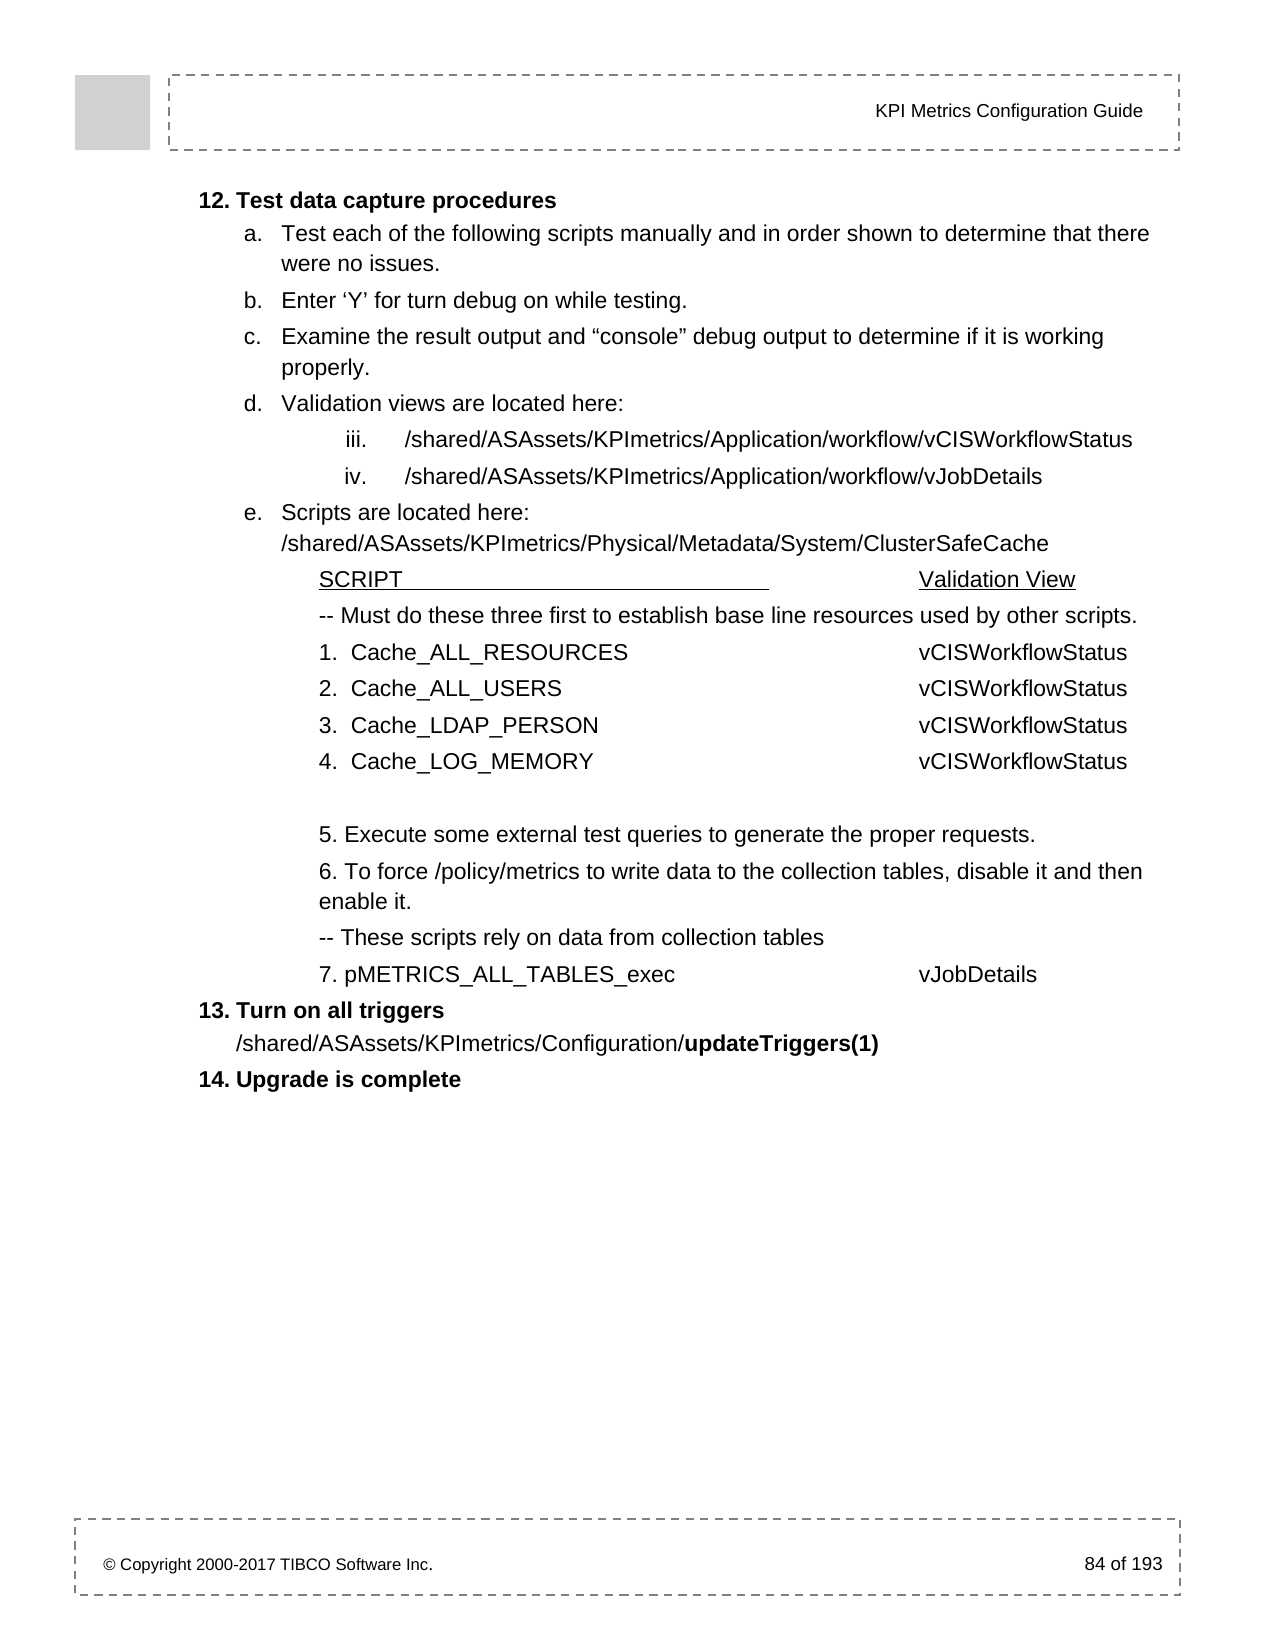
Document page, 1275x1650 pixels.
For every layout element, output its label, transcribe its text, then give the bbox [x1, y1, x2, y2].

text -- These scripts rely on data from collection tables [319, 924, 1161, 951]
text 5. Execute some external test queries to generate the proper requests. [319, 821, 1161, 847]
text 7. pMETRICS_ALL_TABLES_exec vJobDetails [319, 961, 1161, 987]
list /shared/ASAssets/KPImetrics/Application/workflow/vCISWorkflowStatus [367, 426, 1161, 453]
text 1. Cache_ALL_RESOURCES vCISWorkflowStatus [319, 639, 1161, 665]
text -- Must do these three first to establish base line resources used by other scripts. [319, 602, 1161, 629]
text 6. To force /policy/metrics to write data to the collection tables, disable it and then enable it. [319, 858, 1161, 914]
list /shared/ASAssets/KPImetrics/Application/workflow/vJobDetails [367, 463, 1161, 489]
list Test each of the following scripts manually and in order shown to determine that there were no issues. [244, 220, 1161, 277]
list Examine the result output and “console” debug output to determine if it is working properly. [244, 323, 1161, 380]
text 4. Cache_LOG_MEMORY vCISWorkflowStatus [319, 748, 1161, 774]
text SCRIPT Validation View [319, 566, 1161, 592]
text 3. Cache_LDAP_PERSON vCISWorkflowStatus [319, 712, 1161, 738]
list Test data capture procedures [198, 187, 1162, 214]
list Turn on all triggers [198, 997, 1162, 1023]
list Scripts are located here: /shared/ASAssets/KPImetrics/Physical/Metadata/System/ClusterSafeCache [244, 499, 1161, 556]
list Enter ‘Y’ for turn debug on while testing. [244, 287, 1161, 313]
list Validation views are located here: [244, 390, 1161, 416]
text 2. Cache_ALL_USERS vCISWorkflowStatus [319, 675, 1161, 702]
text /shared/ASAssets/KPImetrics/Configuration/updateTriggers(1) [236, 1030, 1161, 1056]
list Upgrade is complete [198, 1066, 1162, 1093]
